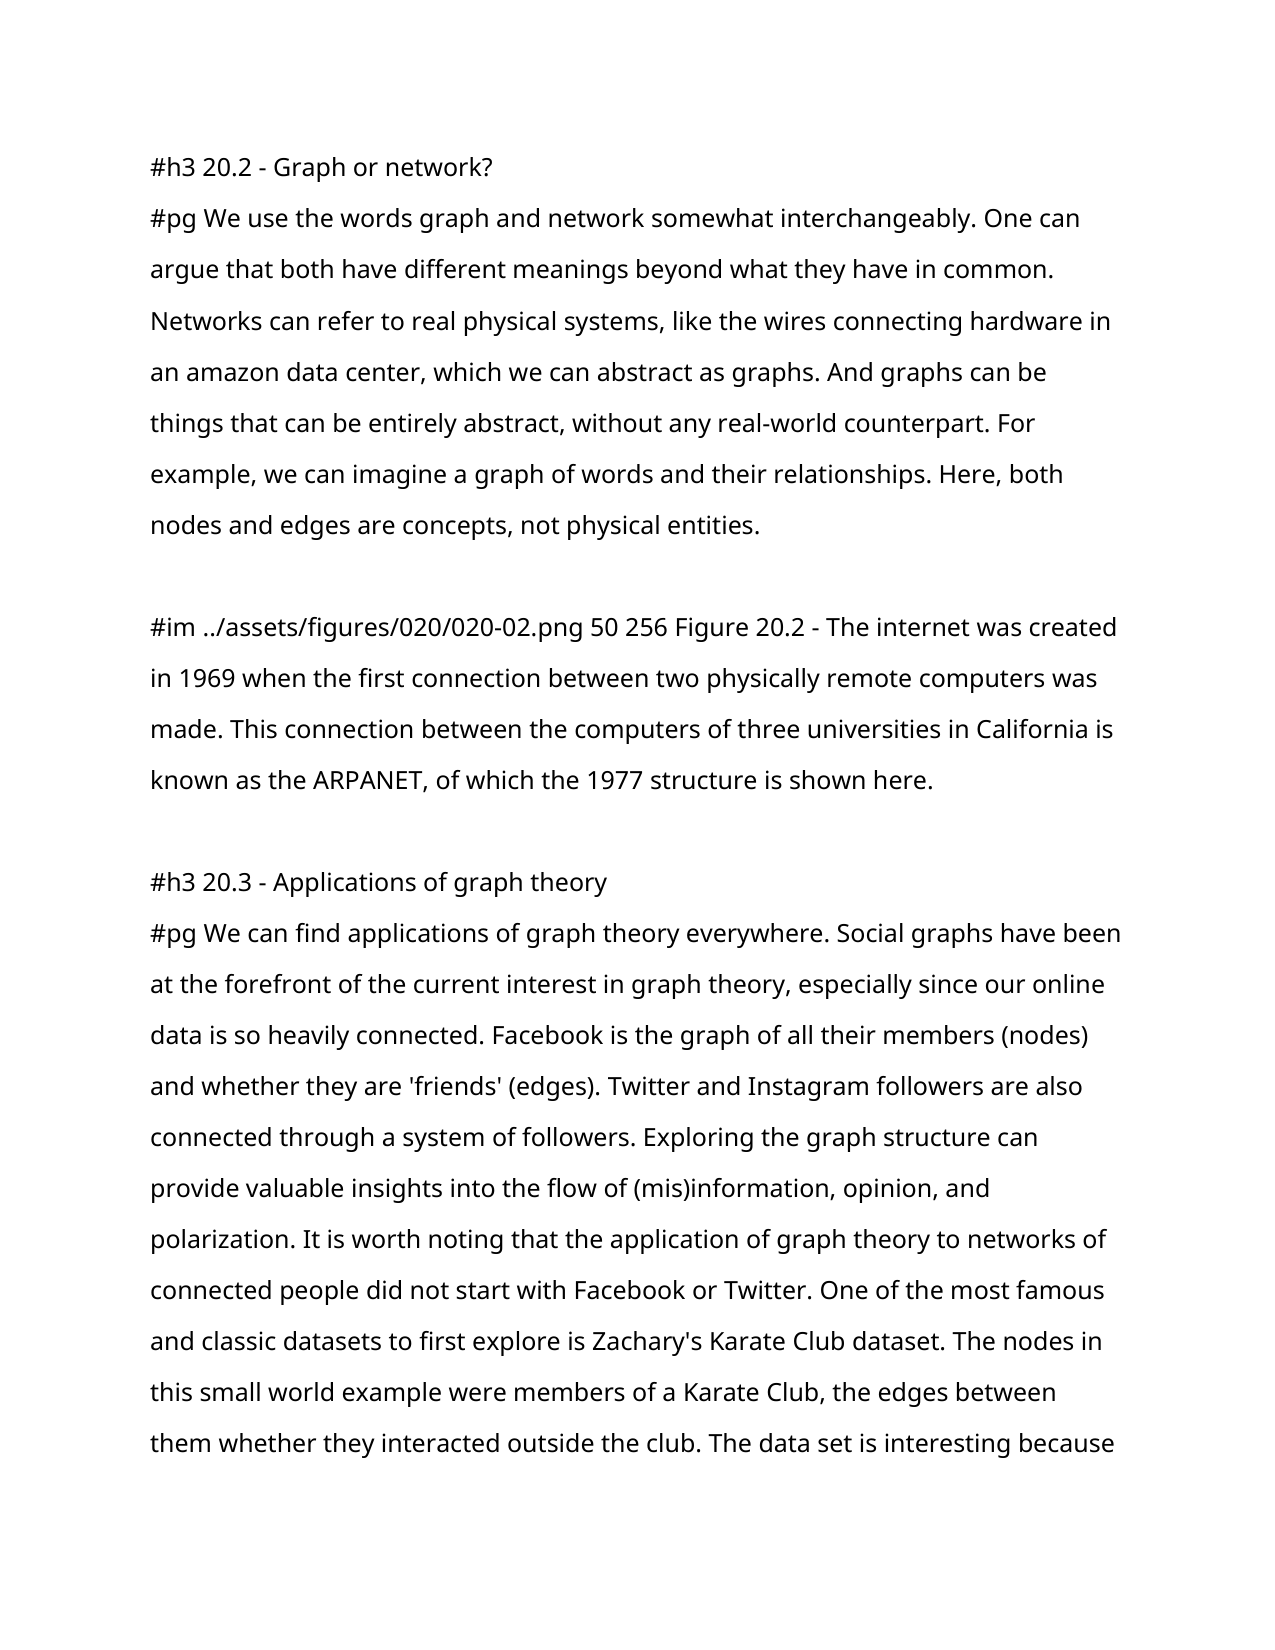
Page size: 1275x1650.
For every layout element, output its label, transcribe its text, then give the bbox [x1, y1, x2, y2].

text #h3 20.2 - Graph or network? [150, 150, 1125, 184]
text #pg We use the words graph and network somewhat interchangeably. One can argue that both have different meanings beyond what they have in common. Networks can refer to real physical systems, like the wires connecting hardware in an amazon data center, which we can abstract as graphs. And graphs can be things that can be entirely abstract, without any real-world counterpart. For example, we can imagine a graph of words and their relationships. Here, both nodes and edges are concepts, not physical entities. [150, 201, 1125, 541]
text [150, 916, 1125, 1460]
text #im ../assets/figures/020/020-02.png 50 256 Figure 20.2 - The internet was created in 1969 when the first connection between two physically remote computers was made. This connection between the computers of three universities in California is known as the ARPANET, of which the 1977 structure is shown here. [150, 609, 1125, 797]
text #h3 20.3 - Applications of graph theory [150, 864, 1125, 899]
